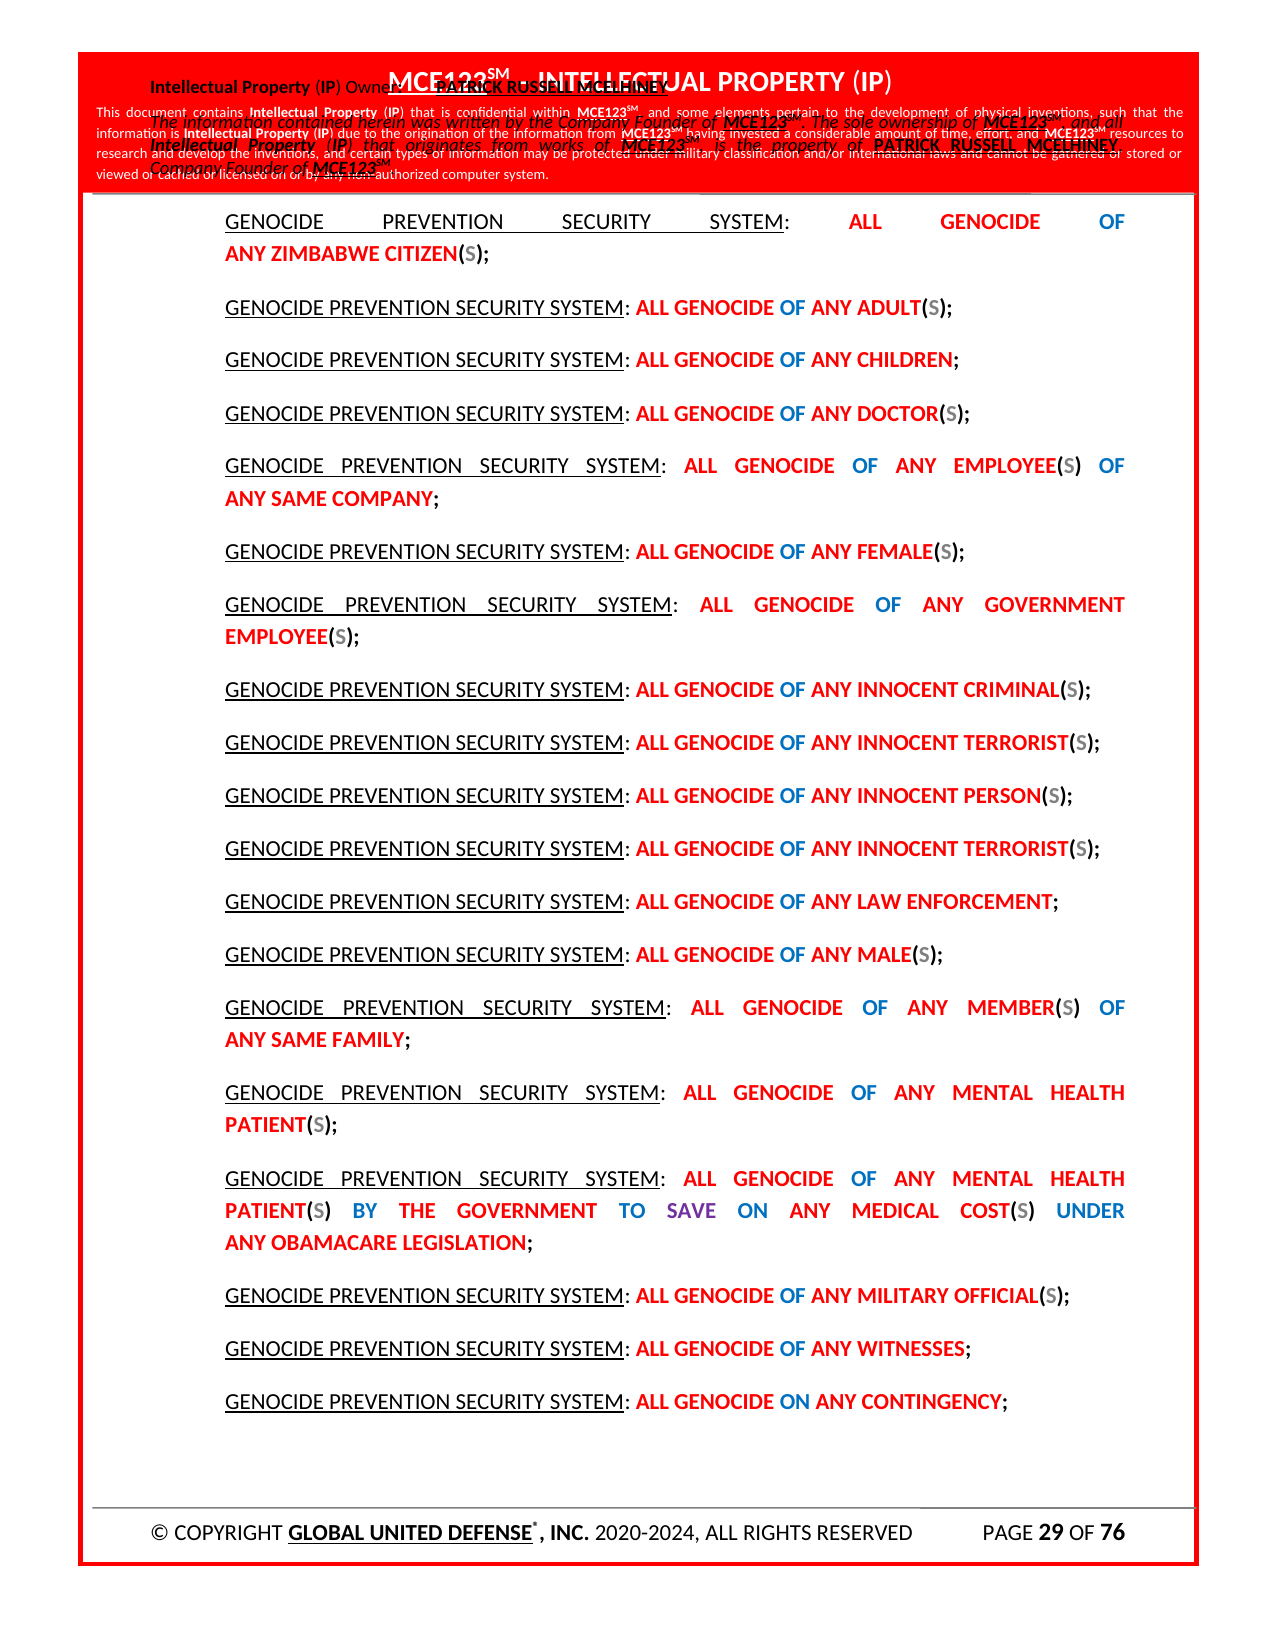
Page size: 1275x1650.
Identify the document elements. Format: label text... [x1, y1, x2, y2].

text GENOCIDE PREVENTION SECURITY SYSTEM: ALL GENOCIDE OF ANY GOVERNMENT EMPLOYEE(S); [225, 590, 1125, 650]
text GENOCIDE PREVENTION SECURITY SYSTEM: ALL GENOCIDE ON ANY CONTINGENCY; [225, 1387, 1125, 1415]
text GENOCIDE PREVENTION SECURITY SYSTEM: ALL GENOCIDE OF ANY MENTAL HEALTH PATIENT(S); [225, 1078, 1125, 1139]
text GENOCIDE PREVENTION SECURITY SYSTEM: ALL GENOCIDE OF ANY INNOCENT TERRORIST(S); [225, 728, 1125, 756]
text GENOCIDE PREVENTION SECURITY SYSTEM: ALL GENOCIDE OF ANY FEMALE(S); [225, 537, 1125, 565]
text GENOCIDE PREVENTION SECURITY SYSTEM: ALL GENOCIDE OF ANY DOCTOR(S); [225, 399, 1125, 427]
text GENOCIDE PREVENTION SECURITY SYSTEM: ALL GENOCIDE OF ANY INNOCENT TERRORIST(S); [225, 834, 1125, 862]
text GENOCIDE PREVENTION SECURITY SYSTEM: ALL GENOCIDE OF ANY MENTAL HEALTH PATIENT(S) BY THE GOVERNMENT TO SAVE ON ANY MEDICAL COST(S) UNDER ANY OBAMACARE LEGISLATION; [225, 1164, 1125, 1256]
text GENOCIDE PREVENTION SECURITY SYSTEM: ALL GENOCIDE OF ANY INNOCENT PERSON(S); [225, 781, 1125, 809]
text GENOCIDE PREVENTION SECURITY SYSTEM: ALL GENOCIDE OF ANY EMPLOYEE(S) OF ANY SAME COMPANY; [225, 452, 1125, 512]
text GENOCIDE PREVENTION SECURITY SYSTEM: ALL GENOCIDE OF ANY INNOCENT CRIMINAL(S); [225, 675, 1125, 703]
text GENOCIDE PREVENTION SECURITY SYSTEM: ALL GENOCIDE OF ANY MALE(S); [225, 940, 1125, 968]
text GENOCIDE PREVENTION SECURITY SYSTEM: ALL GENOCIDE OF ANY ADULT(S); [225, 293, 1125, 321]
text GENOCIDE PREVENTION SECURITY SYSTEM: ALL GENOCIDE OF ANY CHILDREN; [225, 346, 1125, 374]
text GENOCIDE PREVENTION SECURITY SYSTEM: ALL GENOCIDE OF ANY MEMBER(S) OF ANY SAME FAMILY; [225, 993, 1125, 1053]
text GENOCIDE PREVENTION SECURITY SYSTEM: ALL GENOCIDE OF ANY LAW ENFORCEMENT; [225, 887, 1125, 915]
text GENOCIDE PREVENTION SECURITY SYSTEM: ALL GENOCIDE OF ANY MILITARY OFFICIAL(S); [225, 1281, 1125, 1309]
text GENOCIDE PREVENTION SECURITY SYSTEM: ALL GENOCIDE OF ANY ZIMBABWE CITIZEN(S); [225, 207, 1125, 268]
text GENOCIDE PREVENTION SECURITY SYSTEM: ALL GENOCIDE OF ANY WITNESSES; [225, 1334, 1125, 1362]
